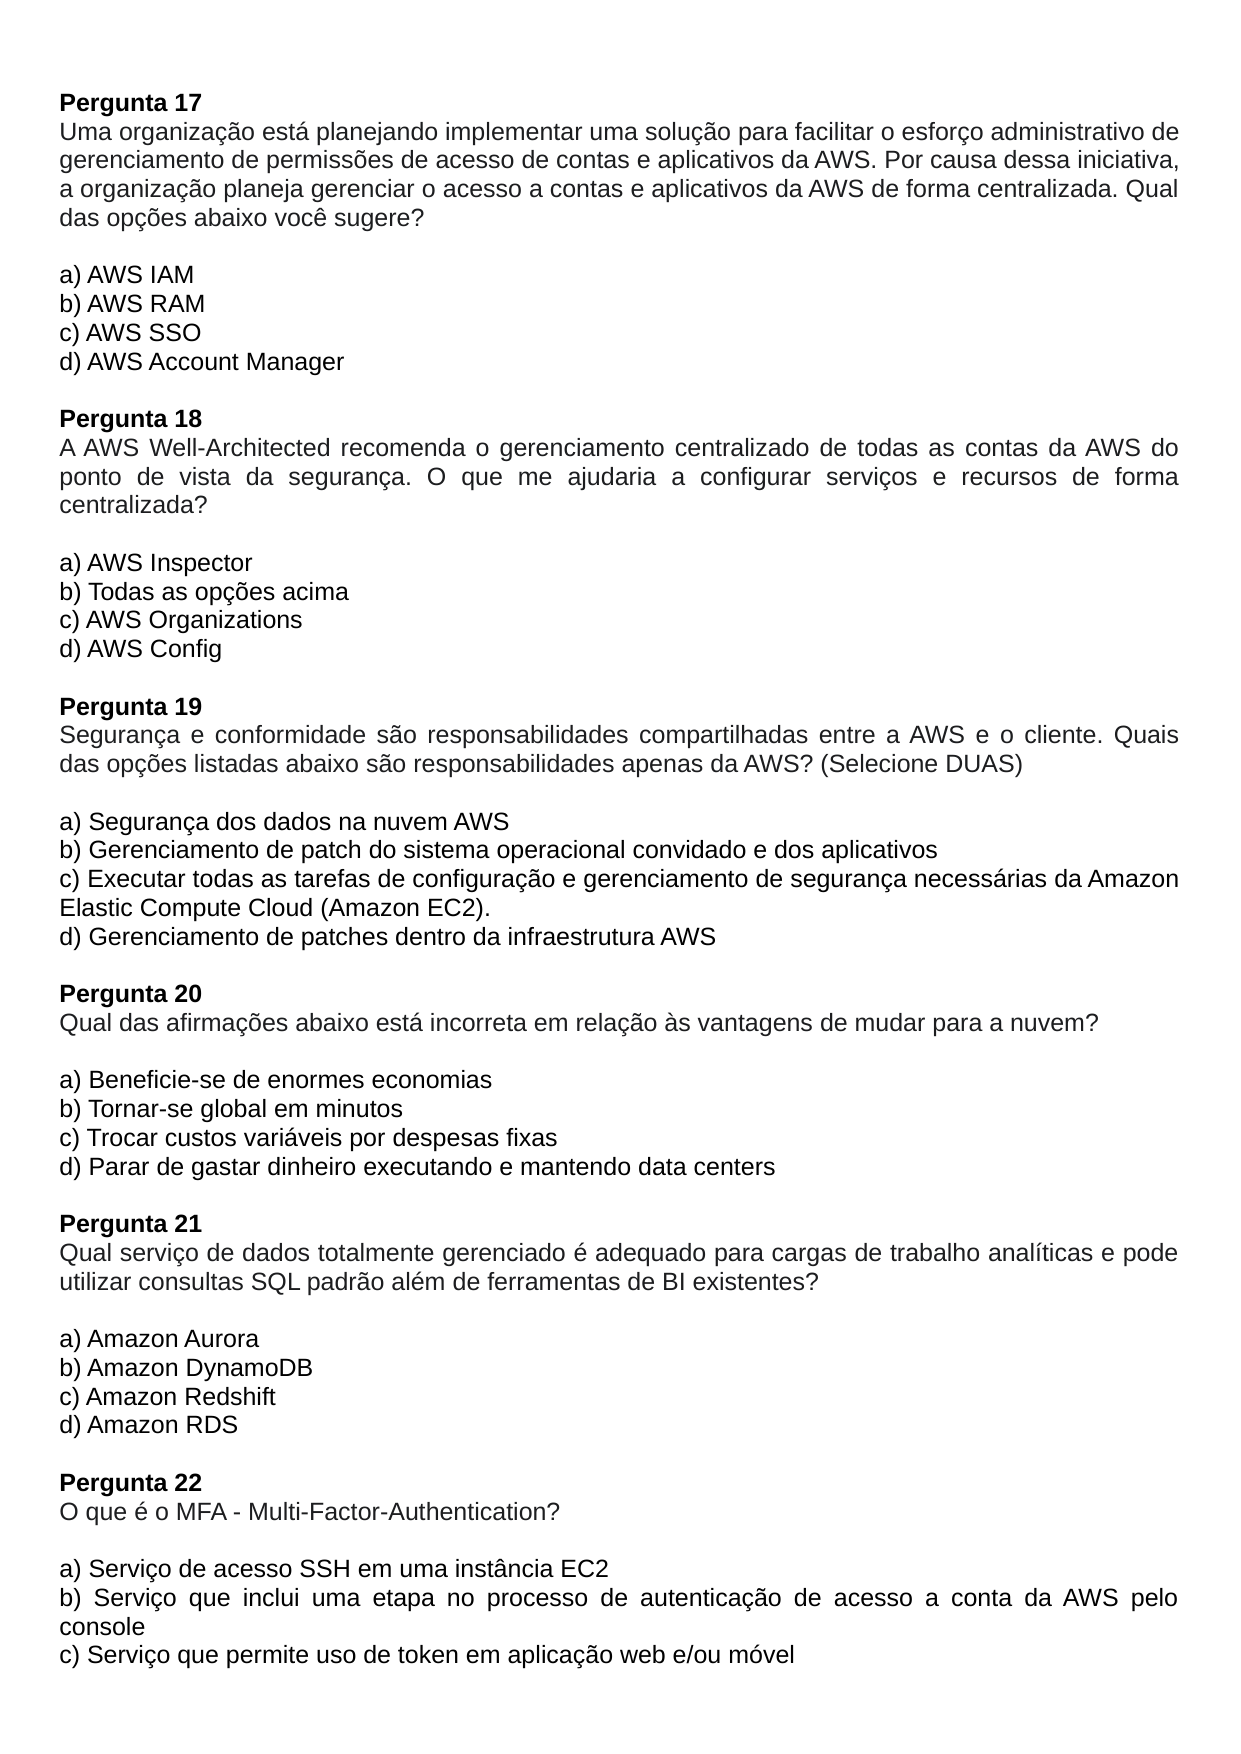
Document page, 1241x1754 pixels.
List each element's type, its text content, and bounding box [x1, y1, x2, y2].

text a) Amazon Aurora [59, 1324, 1181, 1353]
text c) Serviço que permite uso de token em aplicação web e/ou móvel [59, 1640, 1181, 1669]
text a) AWS Inspector [59, 548, 1181, 577]
text c) Amazon Redshift [59, 1382, 1181, 1410]
text A AWS Well-Architected recomenda o gerenciamento centralizado de todas as contas da AWS do ponto de vista da segurança. O que me ajudaria a configurar serviços e recursos de forma centralizada? [59, 433, 1181, 519]
text b) Todas as opções acima [59, 577, 1181, 605]
text Pergunta 20 [59, 979, 1181, 1008]
text Pergunta 22 [59, 1468, 1181, 1497]
text Segurança e conformidade são responsabilidades compartilhadas entre a AWS e o cliente. Quais das opções listadas abaixo são responsabilidades apenas da AWS? (Selecione DUAS) [59, 720, 1181, 778]
text Pergunta 18 [59, 404, 1181, 433]
text Qual serviço de dados totalmente gerenciado é adequado para cargas de trabalho analíticas e pode utilizar consultas SQL padrão além de ferramentas de BI existentes? [59, 1238, 1181, 1295]
text b) Amazon DynamoDB [59, 1353, 1181, 1382]
text a) Beneficie-se de enormes economias [59, 1065, 1181, 1094]
text a) AWS IAM [59, 260, 1181, 289]
text O que é o MFA - Multi-Factor-Authentication? [59, 1497, 1181, 1525]
text c) Trocar custos variáveis por despesas fixas [59, 1123, 1181, 1152]
text c) AWS SSO [59, 318, 1181, 347]
text b) Tornar-se global em minutos [59, 1094, 1181, 1123]
text Uma organização está planejando implementar uma solução para facilitar o esforço administrativo de gerenciamento de permissões de acesso de contas e aplicativos da AWS. Por causa dessa iniciativa, a organização planeja gerenciar o acesso a contas e aplicativos da AWS de forma centralizada. Qual das opções abaixo você sugere? [59, 117, 1181, 232]
text d) AWS Config [59, 634, 1181, 663]
text d) AWS Account Manager [59, 347, 1181, 375]
text a) Segurança dos dados na nuvem AWS [59, 807, 1181, 835]
text b) Gerenciamento de patch do sistema operacional convidado e dos aplicativos [59, 835, 1181, 864]
text c) AWS Organizations [59, 605, 1181, 634]
text c) Executar todas as tarefas de configuração e gerenciamento de segurança necessárias da Amazon Elastic Compute Cloud (Amazon EC2). [59, 864, 1181, 922]
text b) AWS RAM [59, 289, 1181, 318]
text b) Serviço que inclui uma etapa no processo de autenticação de acesso a conta da AWS pelo console [59, 1583, 1181, 1640]
text Pergunta 21 [59, 1209, 1181, 1238]
text d) Parar de gastar dinheiro executando e mantendo data centers [59, 1152, 1181, 1180]
text d) Amazon RDS [59, 1410, 1181, 1439]
text Pergunta 17 [59, 88, 1181, 117]
text d) Gerenciamento de patches dentro da infraestrutura AWS [59, 922, 1181, 950]
text a) Serviço de acesso SSH em uma instância EC2 [59, 1554, 1181, 1583]
text Qual das afirmações abaixo está incorreta em relação às vantagens de mudar para a nuvem? [59, 1008, 1181, 1037]
text Pergunta 19 [59, 692, 1181, 720]
